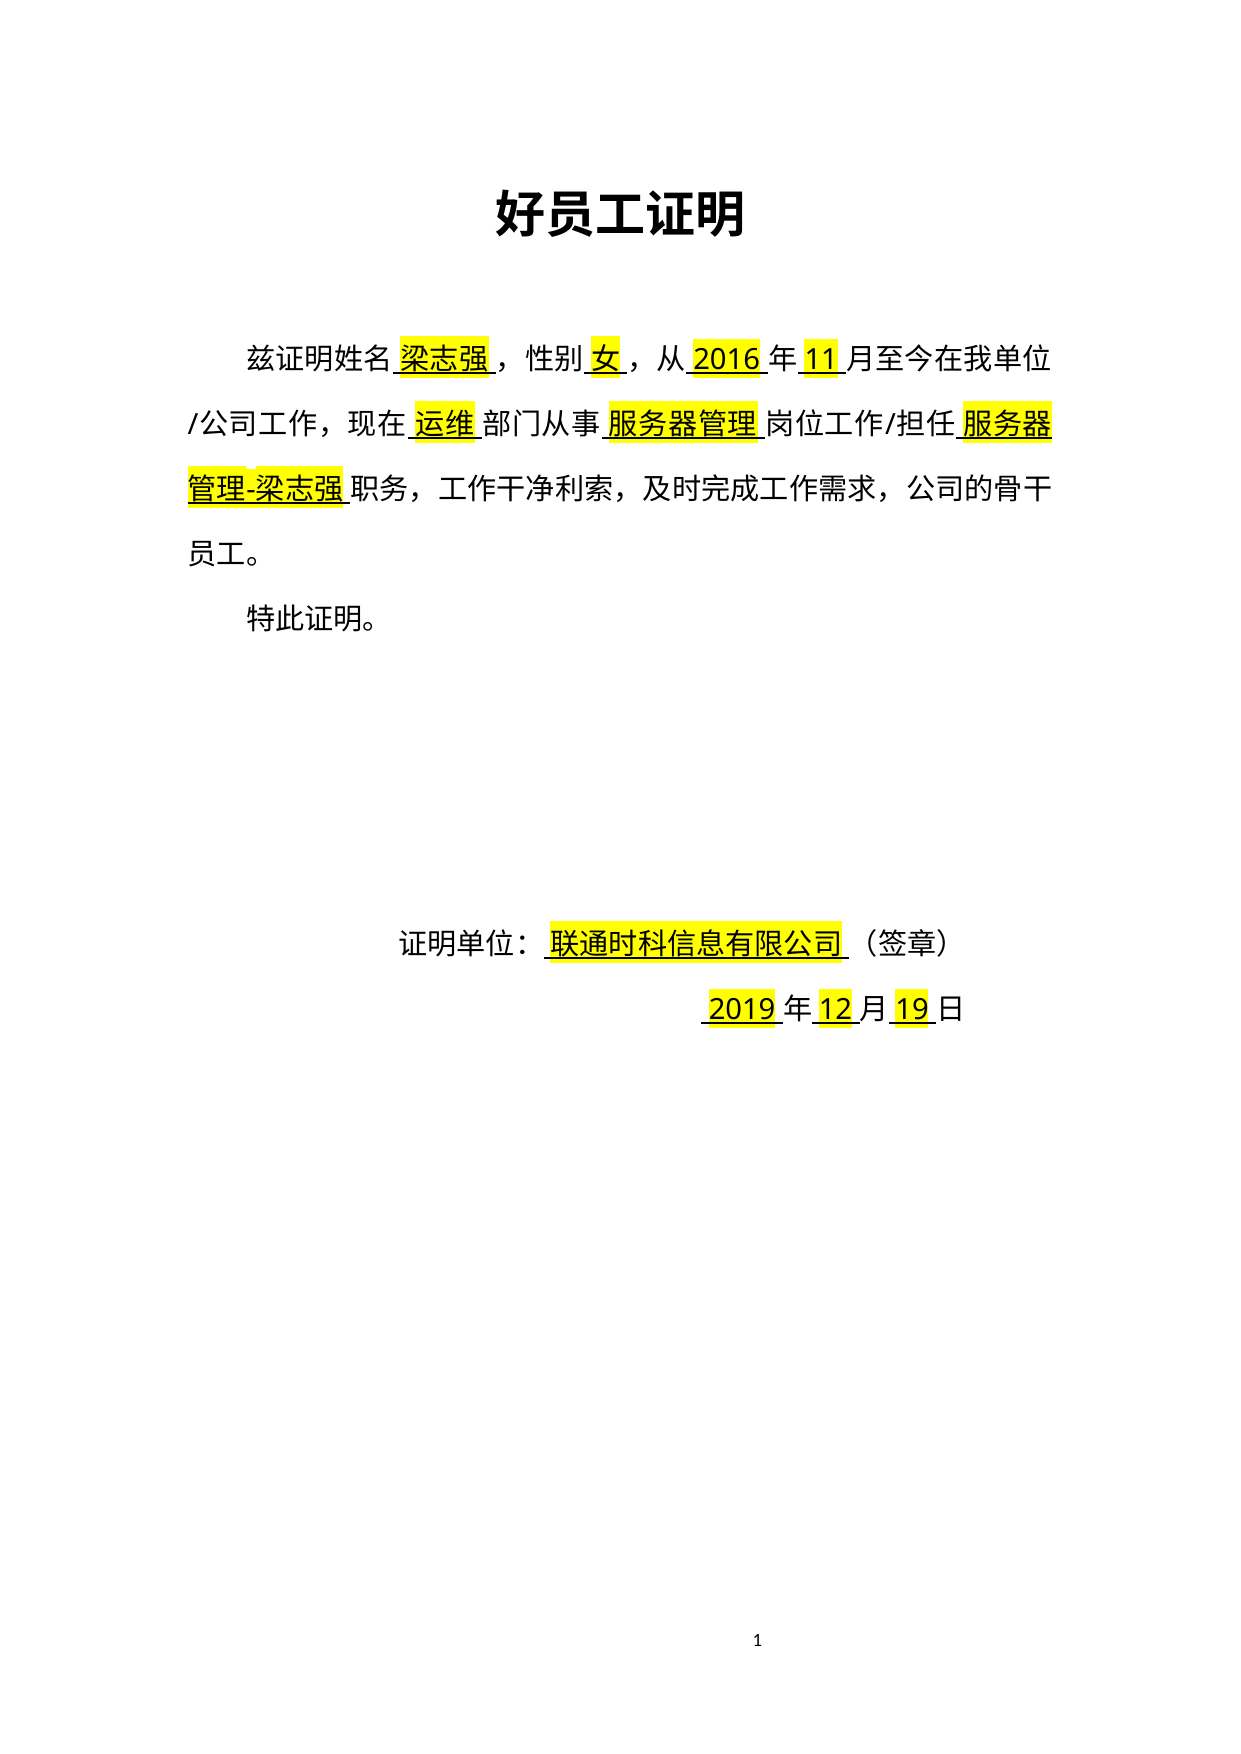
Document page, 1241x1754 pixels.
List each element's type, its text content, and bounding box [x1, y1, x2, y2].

text 2019 年 12 月 19 日 [187, 974, 965, 1039]
text 特此证明。 [187, 584, 1053, 649]
text 好员工证明 [187, 162, 1053, 259]
text 兹证明姓名 梁志强 ，性别 女 ，从 2016 年 11 月至今在我单位/公司工作，现在 运维 部门从事 服务器管理 岗位工作/担任 服务器管理-梁志强 职务，工作干净利索，及时完成工作需求，公司的骨干员工。 [187, 324, 1053, 584]
text 证明单位： 联通时科信息有限公司 （签章） [187, 909, 965, 974]
